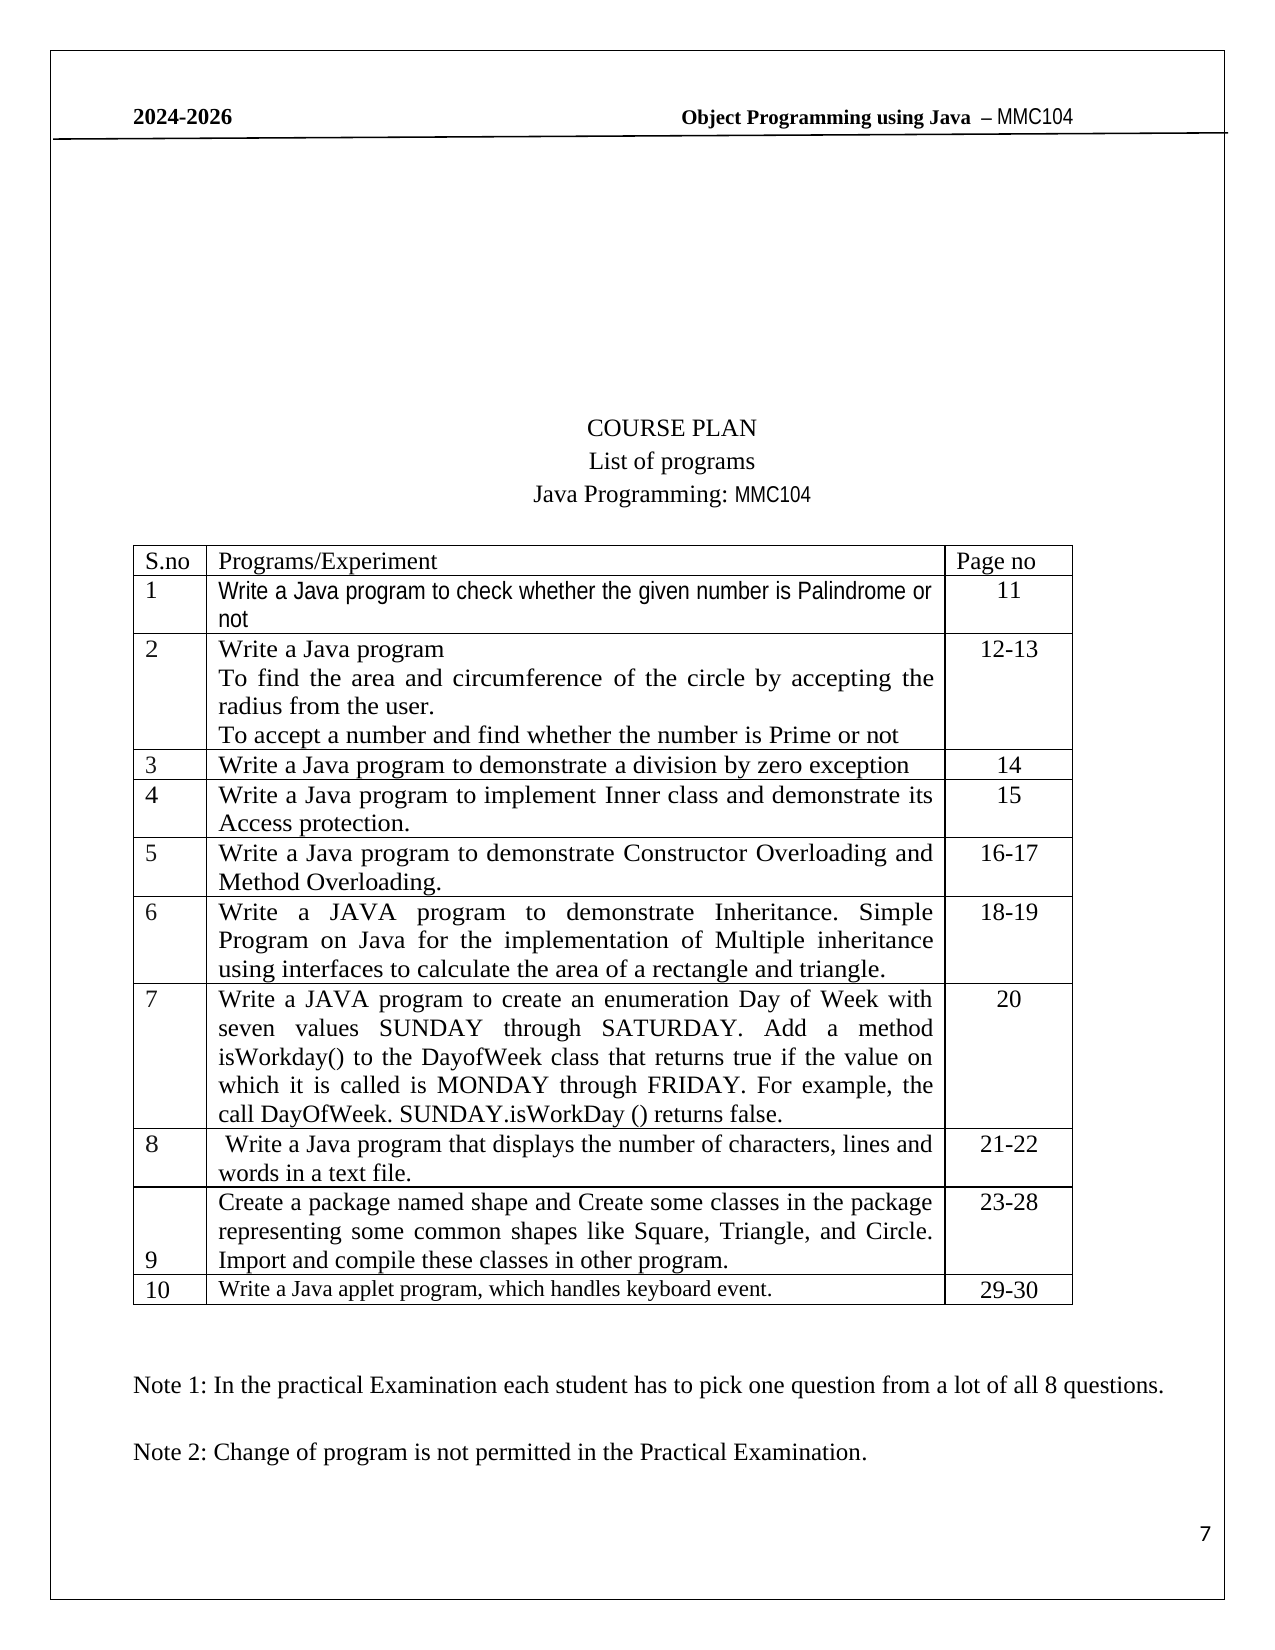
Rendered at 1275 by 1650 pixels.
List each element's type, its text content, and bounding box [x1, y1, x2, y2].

table_cell 21-22 [946, 1129, 1072, 1186]
table_cell Write a Java program to implement Inner class and demonstrate its Access protection. [207, 780, 944, 837]
text Note 1: In the practical Examination each student has to pick one question from a lot of all 8 questions. [133, 1371, 1211, 1399]
table_cell 7 [134, 984, 206, 1128]
table_cell Write a Java program to demonstrate a division by zero exception [207, 750, 944, 779]
table_cell 6 [134, 897, 206, 983]
table_cell 8 [134, 1129, 206, 1186]
table_cell 11 [946, 576, 1072, 633]
table_cell 4 [134, 780, 206, 837]
table_cell Write a Java program to check whether the given number is Palindrome or not [207, 576, 944, 633]
table_cell 29-30 [946, 1275, 1072, 1303]
table_cell 10 [134, 1275, 206, 1303]
table_cell Write a Java applet program, which handles keyboard event. [207, 1275, 944, 1303]
table_cell 23-28 [946, 1188, 1072, 1274]
text Note 2: Change of program is not permitted in the Practical Examination. [133, 1437, 1211, 1465]
table_cell Write a Java program To find the area and circumference of the circle by accepting the radius from the user. To accept a number and find whether the number is Prime or not [207, 634, 944, 749]
table_cell Write a Java program to demonstrate Constructor Overloading and Method Overloading. [207, 838, 944, 896]
table_cell 15 [946, 780, 1072, 837]
table_cell 18-19 [946, 897, 1072, 983]
text COURSE PLAN [133, 413, 1211, 441]
text List of programs [133, 446, 1211, 474]
table_header S.no [134, 546, 206, 574]
table_cell 20 [946, 984, 1072, 1128]
table_cell 12-13 [946, 634, 1072, 749]
table_cell 9 [134, 1188, 206, 1274]
table_cell Create a package named shape and Create some classes in the package representing some common shapes like Square, Triangle, and Circle. Import and compile these classes in other program. [207, 1188, 944, 1274]
table_cell 16-17 [946, 838, 1072, 896]
table_cell Write a JAVA program to create an enumeration Day of Week with seven values SUNDAY through SATURDAY. Add a method isWorkday() to the DayofWeek class that returns true if the value on which it is called is MONDAY through FRIDAY. For example, the call DayOfWeek. SUNDAY.isWorkDay () returns false. [207, 984, 944, 1128]
table_header Page no [946, 546, 1072, 574]
table_cell 14 [946, 750, 1072, 779]
table_cell 1 [134, 576, 206, 633]
table_cell 5 [134, 838, 206, 896]
table_cell 2 [134, 634, 206, 749]
table_cell Write a Java program that displays the number of characters, lines and words in a text file. [207, 1129, 944, 1186]
text Java Programming: MMC104 [133, 479, 1211, 507]
table_header Programs/Experiment [207, 546, 944, 574]
table_cell 3 [134, 750, 206, 779]
table_cell Write a JAVA program to demonstrate Inheritance. Simple Program on Java for the implementation of Multiple inheritance using interfaces to calculate the area of a rectangle and triangle. [207, 897, 944, 983]
